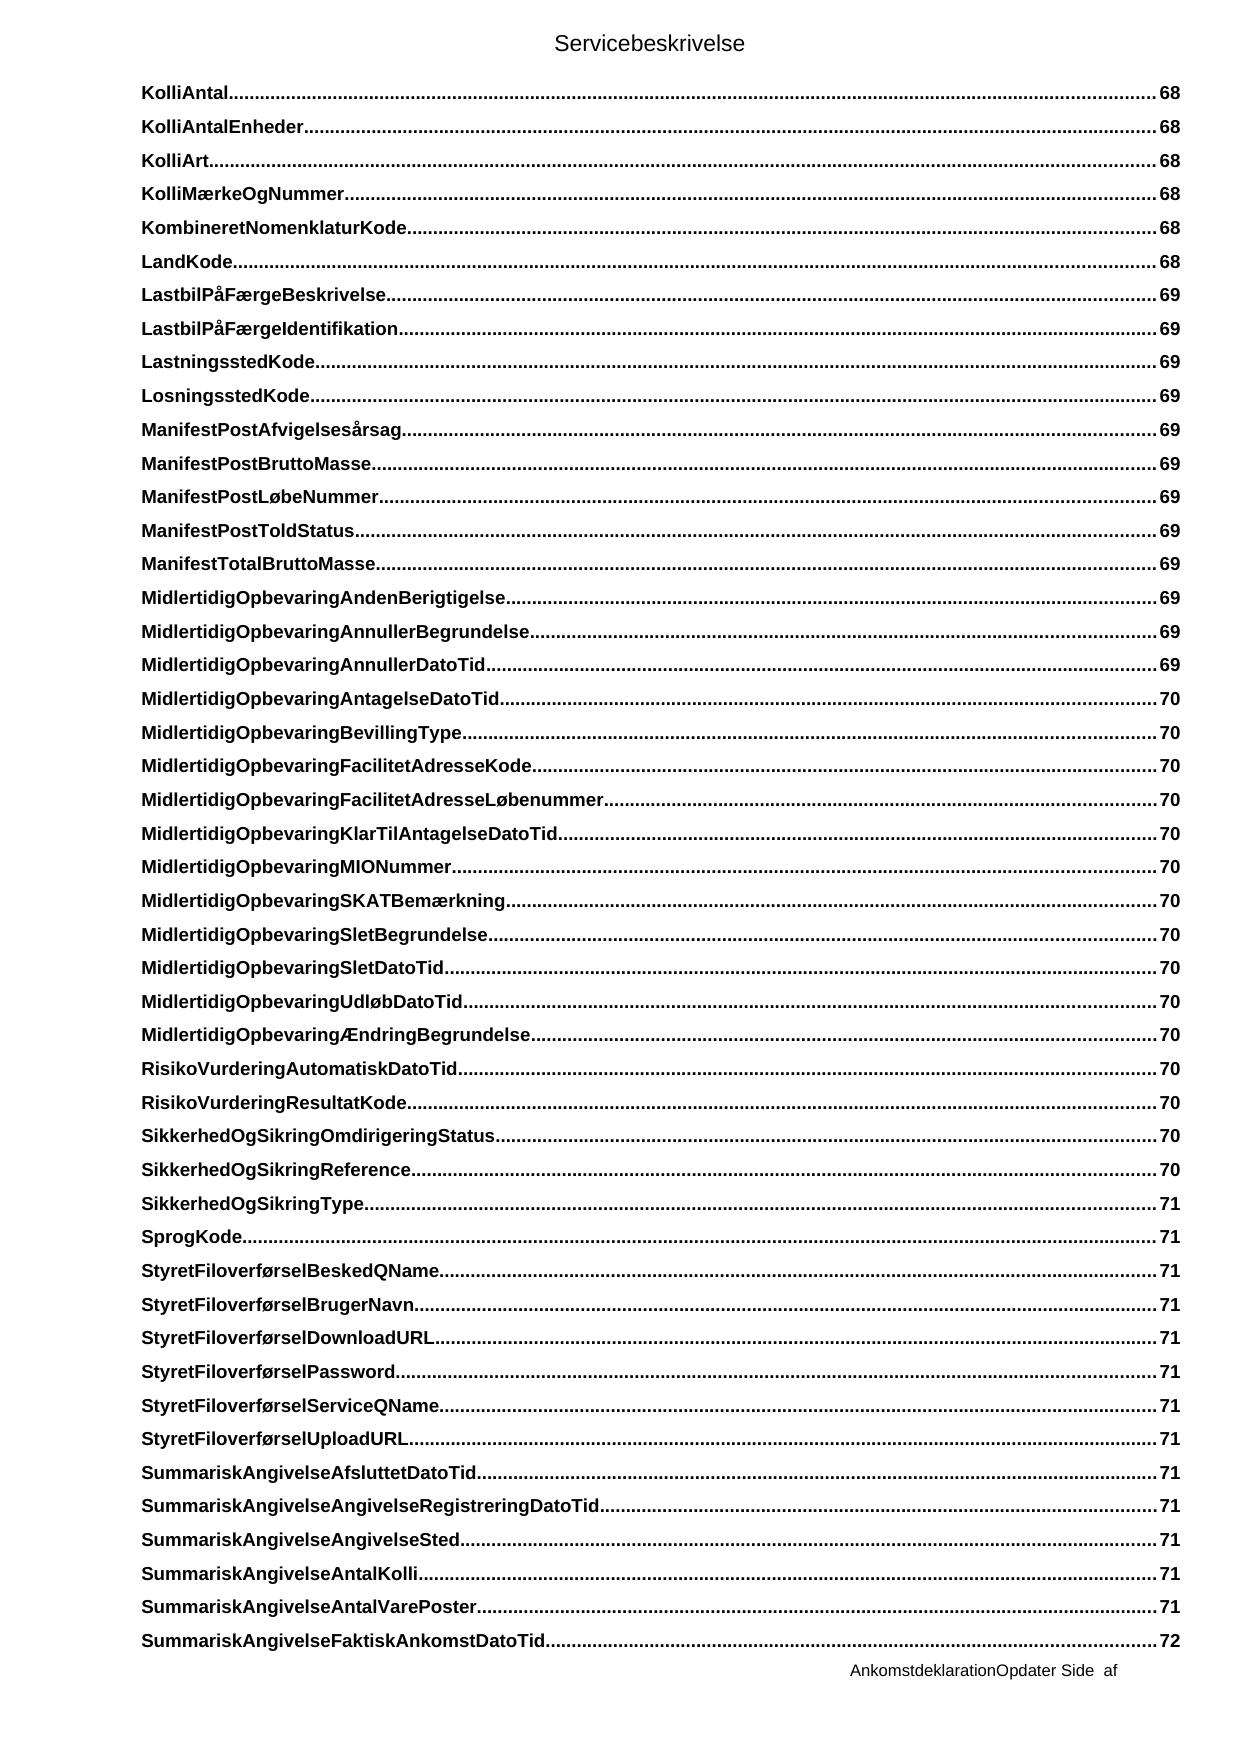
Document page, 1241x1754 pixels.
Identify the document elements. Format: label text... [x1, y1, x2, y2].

text StyretFiloverførselPassword 71 [141, 1361, 1181, 1382]
text MidlertidigOpbevaringSKATBemærkning 70 [141, 890, 1181, 911]
text MidlertidigOpbevaringFacilitetAdresseKode 70 [141, 755, 1181, 777]
text MidlertidigOpbevaringAndenBerigtigelse 69 [141, 587, 1181, 608]
text KolliMærkeOgNummer 68 [141, 183, 1181, 205]
text MidlertidigOpbevaringAnnullerBegrundelse 69 [141, 621, 1181, 642]
text SummariskAngivelseAngivelseRegistreringDatoTid 71 [141, 1495, 1181, 1517]
text SikkerhedOgSikringOmdirigeringStatus 70 [141, 1125, 1181, 1147]
text KolliAntalEnheder 68 [141, 116, 1181, 137]
text KolliAntal 68 [141, 82, 1181, 104]
text KolliArt 68 [141, 149, 1181, 171]
text SummariskAngivelseFaktiskAnkomstDatoTid 72 [141, 1630, 1181, 1651]
text LosningsstedKode 69 [141, 385, 1181, 407]
text LandKode 68 [141, 250, 1181, 272]
text MidlertidigOpbevaringÆndringBegrundelse 70 [141, 1024, 1181, 1046]
text ManifestTotalBruttoMasse 69 [141, 553, 1181, 575]
text SummariskAngivelseAfsluttetDatoTid 71 [141, 1462, 1181, 1483]
text LastbilPåFærgeBeskrivelse 69 [141, 284, 1181, 306]
text RisikoVurderingResultatKode 70 [141, 1092, 1181, 1113]
text MidlertidigOpbevaringAnnullerDatoTid 69 [141, 654, 1181, 676]
text LastningsstedKode 69 [141, 351, 1181, 373]
text KombineretNomenklaturKode 68 [141, 217, 1181, 238]
text LastbilPåFærgeIdentifikation 69 [141, 318, 1181, 339]
text MidlertidigOpbevaringUdløbDatoTid 70 [141, 991, 1181, 1012]
text SikkerhedOgSikringReference 70 [141, 1159, 1181, 1180]
text MidlertidigOpbevaringAntagelseDatoTid 70 [141, 688, 1181, 709]
text StyretFiloverførselUploadURL 71 [141, 1428, 1181, 1449]
text MidlertidigOpbevaringSletDatoTid 70 [141, 957, 1181, 978]
text StyretFiloverførselBrugerNavn 71 [141, 1293, 1181, 1315]
text SikkerhedOgSikringType 71 [141, 1192, 1181, 1214]
text SummariskAngivelseAntalKolli 71 [141, 1563, 1181, 1584]
text MidlertidigOpbevaringFacilitetAdresseLøbenummer 70 [141, 789, 1181, 810]
text SummariskAngivelseAngivelseSted 71 [141, 1529, 1181, 1551]
text MidlertidigOpbevaringKlarTilAntagelseDatoTid 70 [141, 822, 1181, 844]
text StyretFiloverførselDownloadURL 71 [141, 1327, 1181, 1349]
text MidlertidigOpbevaringBevillingType 70 [141, 721, 1181, 743]
text MidlertidigOpbevaringSletBegrundelse 70 [141, 923, 1181, 945]
text ManifestPostBruttoMasse 69 [141, 452, 1181, 474]
text SummariskAngivelseAntalVarePoster 71 [141, 1596, 1181, 1618]
text RisikoVurderingAutomatiskDatoTid 70 [141, 1058, 1181, 1079]
text SprogKode 71 [141, 1226, 1181, 1248]
text StyretFiloverførselBeskedQName 71 [141, 1260, 1181, 1281]
text ManifestPostToldStatus 69 [141, 519, 1181, 541]
text StyretFiloverførselServiceQName 71 [141, 1394, 1181, 1416]
text MidlertidigOpbevaringMIONummer 70 [141, 856, 1181, 878]
text ManifestPostAfvigelsesårsag 69 [141, 419, 1181, 440]
text ManifestPostLøbeNummer 69 [141, 486, 1181, 507]
